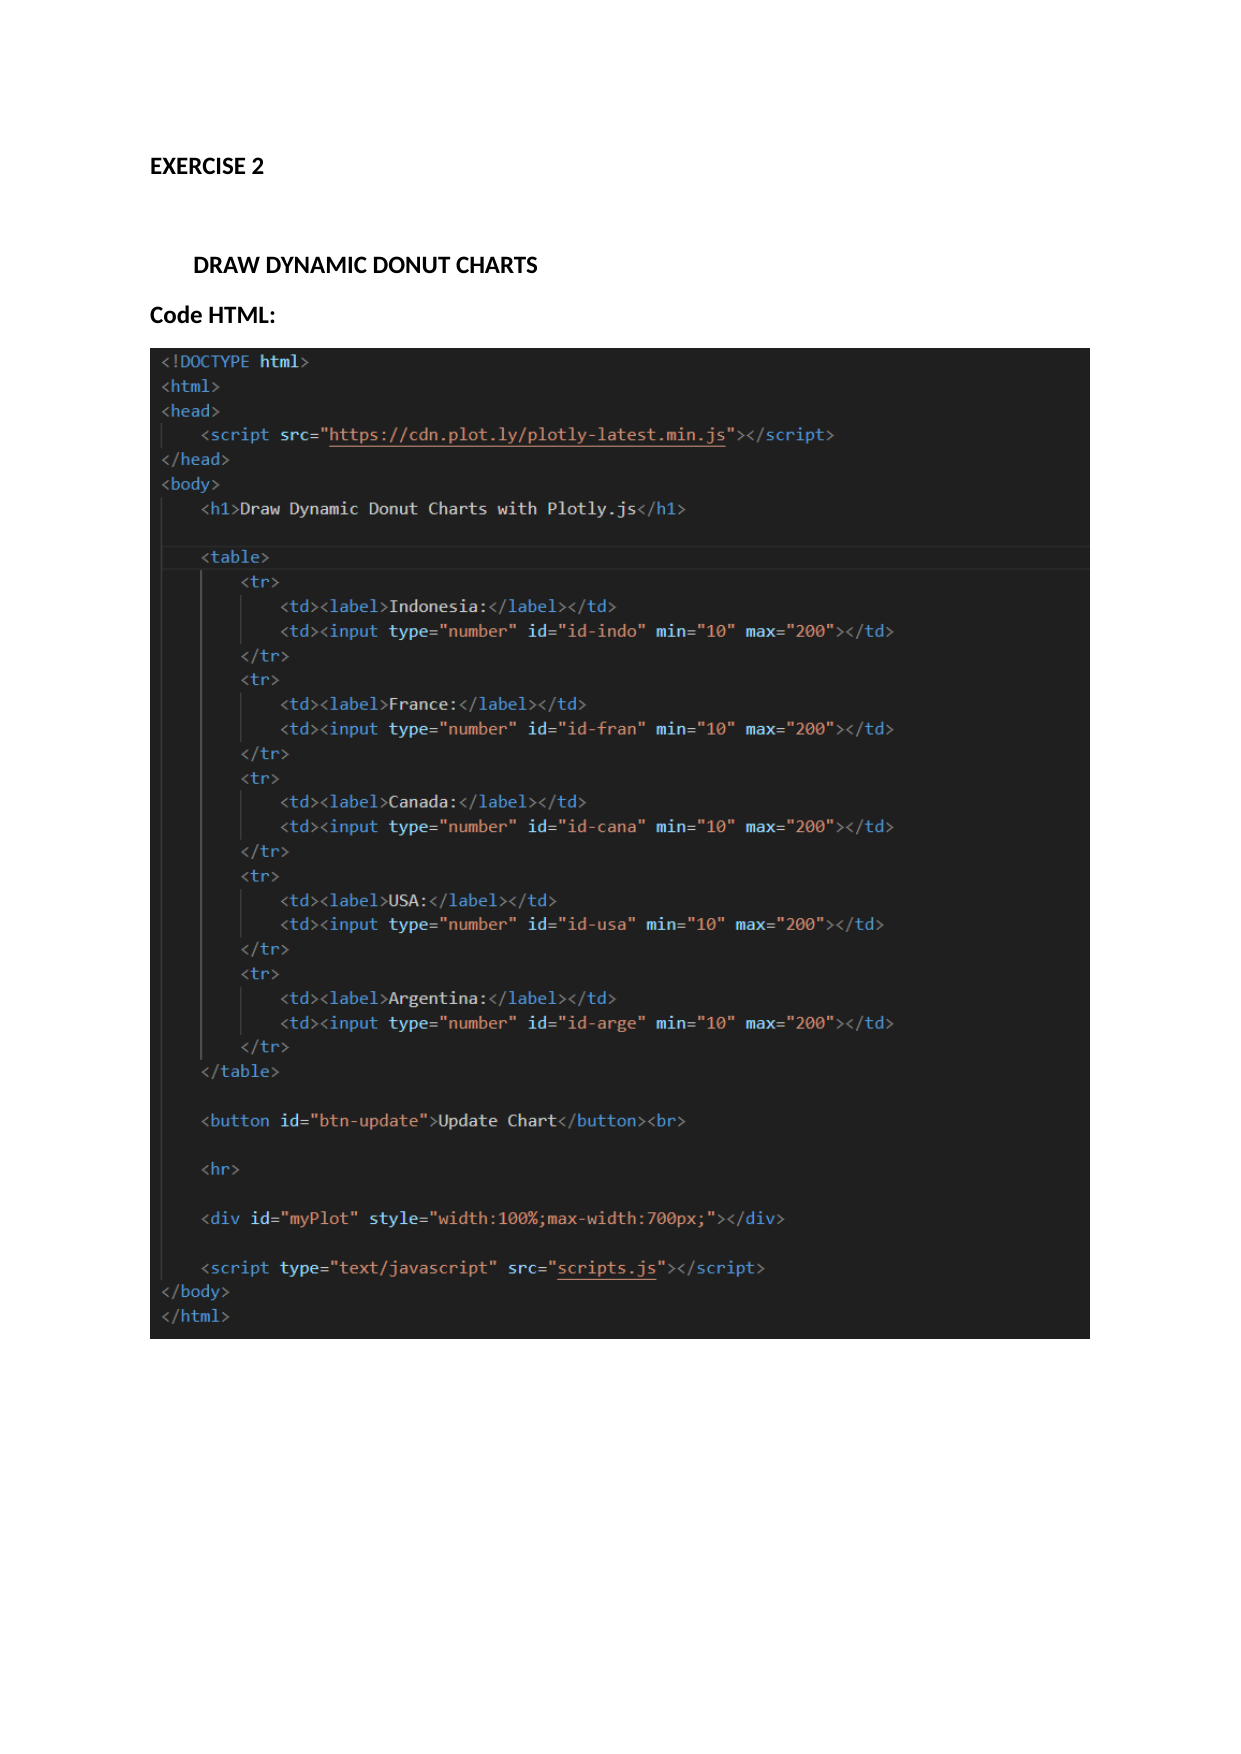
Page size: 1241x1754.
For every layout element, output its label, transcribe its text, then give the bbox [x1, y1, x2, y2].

text EXERCISE 2 [150, 150, 1090, 181]
text Code HTML: [150, 299, 1090, 329]
picture [150, 348, 1090, 1339]
text DRAW DYNAMIC DONUT CHARTS [187, 249, 1090, 280]
